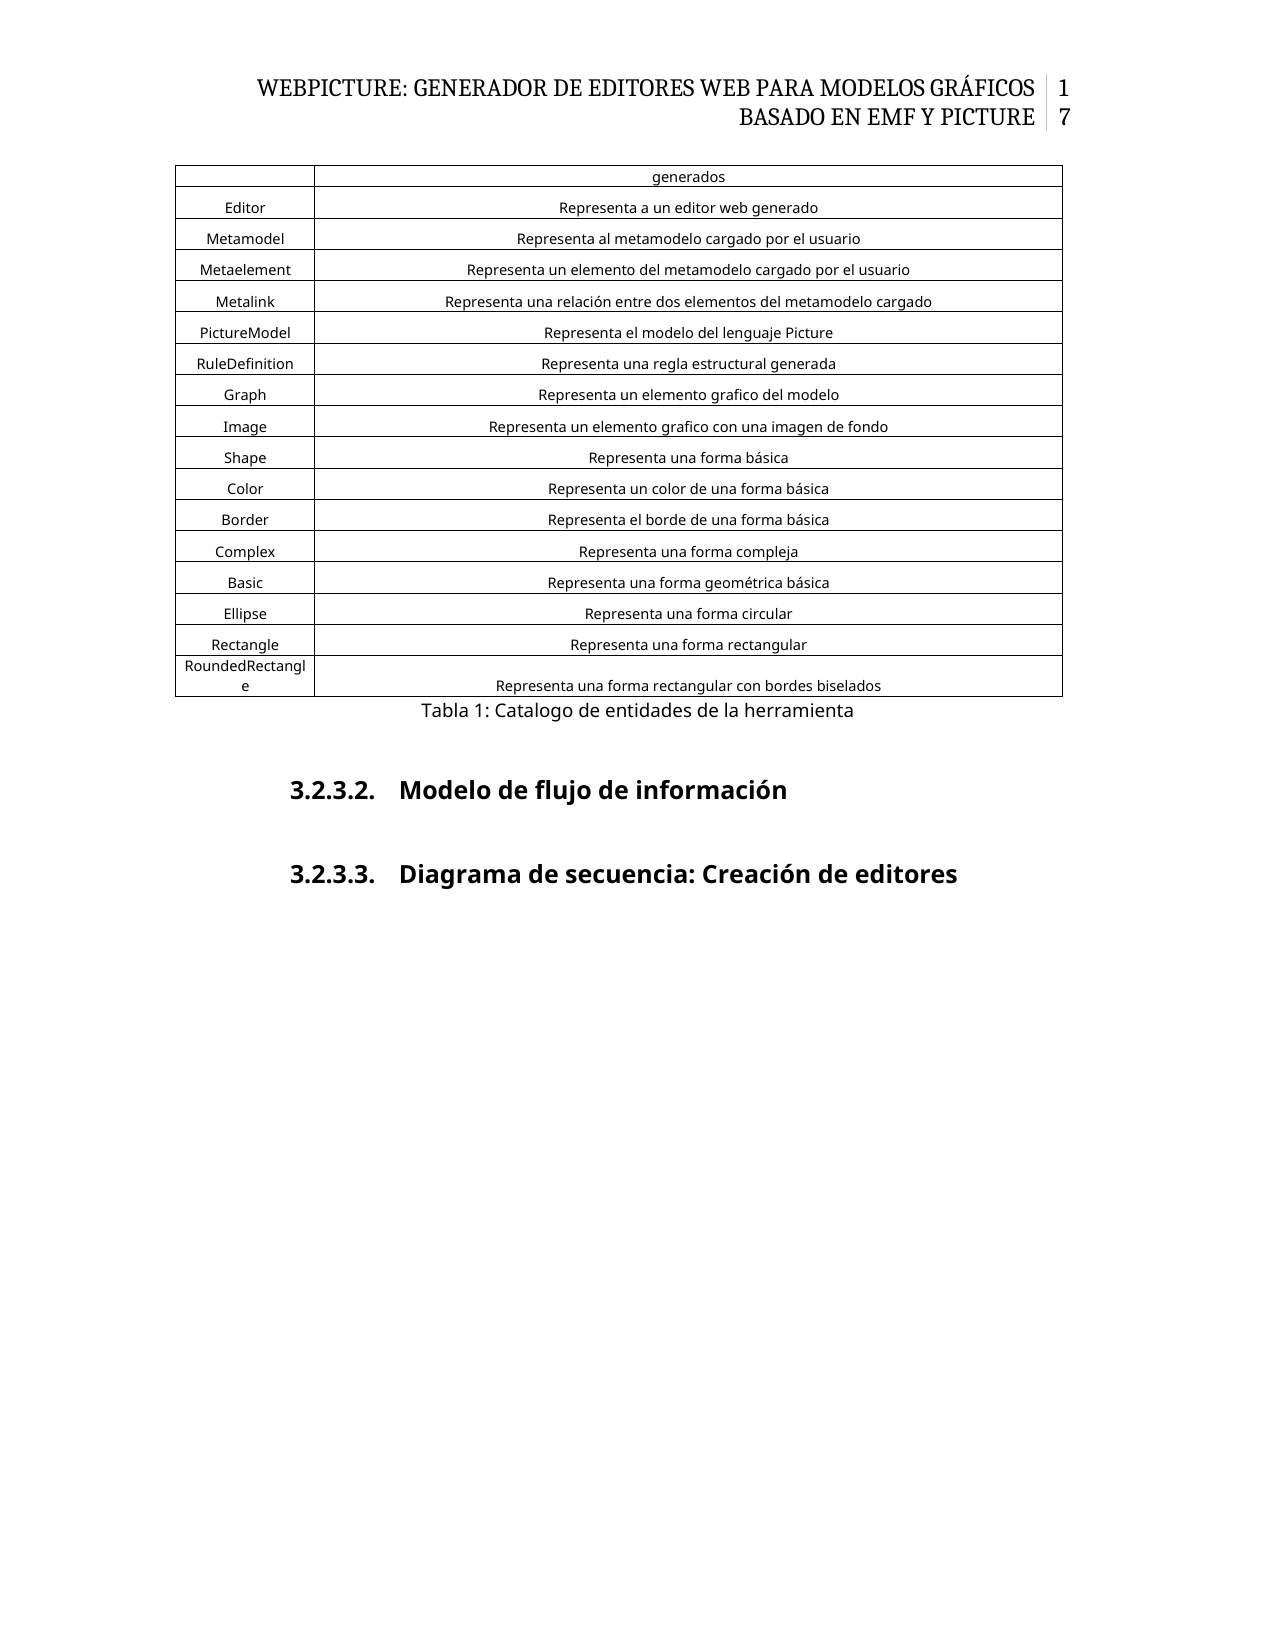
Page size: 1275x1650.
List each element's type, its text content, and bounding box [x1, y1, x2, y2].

table_cell Basic [176, 562, 314, 592]
table_cell Representa una relación entre dos elementos del metamodelo cargado [315, 281, 1062, 311]
table_cell Representa un elemento del metamodelo cargado por el usuario [315, 250, 1062, 280]
table_cell Representa una forma rectangular [315, 625, 1062, 655]
table_cell Representa al metamodelo cargado por el usuario [315, 219, 1062, 249]
table_cell Corresponde a la entidad principal del modelo de datos, es la responsable de administrar los editores generados [315, 166, 1062, 186]
table_cell Color [176, 469, 314, 499]
table_cell Shape [176, 437, 314, 467]
text Tabla 1: Catalogo de entidades de la herramienta [177, 697, 1098, 722]
table_cell Representa una forma básica [315, 437, 1062, 467]
table_cell RoundedRectangle [176, 656, 314, 696]
table_cell Metamodel [176, 219, 314, 249]
table_cell Representa a un editor web generado [315, 187, 1062, 217]
table_cell Border [176, 500, 314, 530]
table_cell WebPicture [176, 166, 314, 186]
table_cell Complex [176, 531, 314, 561]
subtitle Modelo de flujo de información [290, 772, 1098, 806]
table_cell Representa el borde de una forma básica [315, 500, 1062, 530]
table_cell Representa una regla estructural generada [315, 344, 1062, 374]
table_cell RuleDefinition [176, 344, 314, 374]
table_cell Representa una forma geométrica básica [315, 562, 1062, 592]
table_cell Representa el modelo del lenguaje Picture [315, 312, 1062, 342]
table_cell Representa una forma compleja [315, 531, 1062, 561]
table_cell Image [176, 406, 314, 436]
table_cell Representa una forma circular [315, 594, 1062, 624]
table_cell Ellipse [176, 594, 314, 624]
table_cell Rectangle [176, 625, 314, 655]
table_cell Graph [176, 375, 314, 405]
table_cell Representa un color de una forma básica [315, 469, 1062, 499]
table_cell Representa un elemento grafico del modelo [315, 375, 1062, 405]
table_cell Metaelement [176, 250, 314, 280]
table_cell Representa una forma rectangular con bordes biselados [315, 656, 1062, 696]
table_cell Representa un elemento grafico con una imagen de fondo [315, 406, 1062, 436]
table_cell Metalink [176, 281, 314, 311]
subtitle Diagrama de secuencia: Creación de editores [290, 856, 1098, 891]
table_cell Editor [176, 187, 314, 217]
table_cell PictureModel [176, 312, 314, 342]
